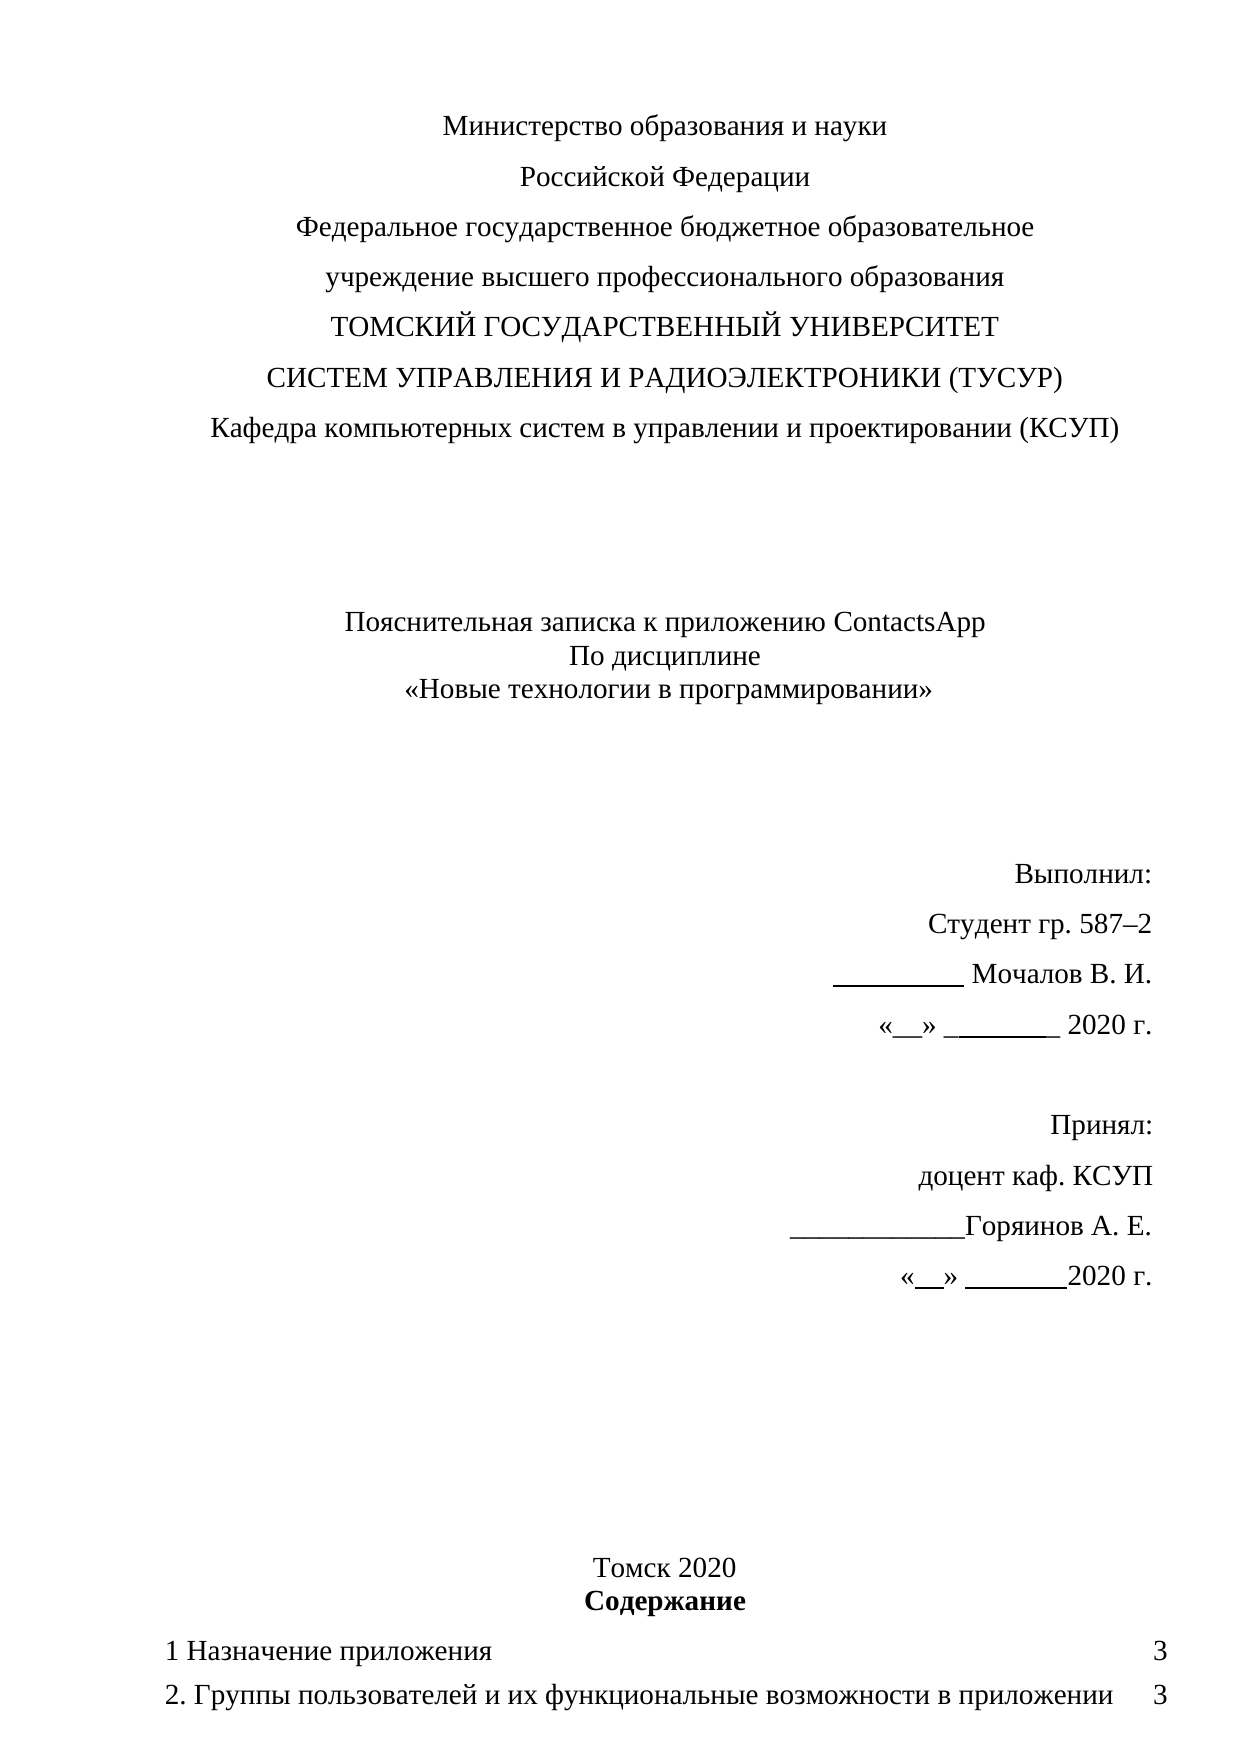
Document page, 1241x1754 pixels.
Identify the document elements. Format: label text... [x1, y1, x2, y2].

text « » 2020 г. [164, 1258, 1152, 1292]
text Томск 2020 [207, 1550, 1122, 1583]
text «__» _ _ 2020 г. [164, 1007, 1152, 1040]
text ТОМСКИЙ ГОСУДАРСТВЕННЫЙ УНИВЕРСИТЕТ [164, 309, 1165, 343]
text Выполнил: Студент гр. 587–2 [908, 856, 1152, 940]
text Принял: доцент каф. КСУП [917, 1107, 1153, 1191]
text По дисциплине [164, 638, 1165, 671]
text Российской Федерации [164, 159, 1165, 192]
text Федеральное государственное бюджетное образовательное [164, 209, 1165, 242]
text Пояснительная записка к приложению ContactsApp [164, 604, 1165, 638]
text Министерство образования и науки [164, 108, 1165, 142]
text СИСТЕМ УПРАВЛЕНИЯ И РАДИОЭЛЕКТРОНИКИ (ТУСУР) [164, 360, 1165, 393]
text учреждение высшего профессионального образования [164, 259, 1165, 293]
text Мочалов В. И. [164, 956, 1152, 990]
text «Новые технологии в программировании» [164, 671, 1165, 705]
text ____________Горяинов А. Е. [164, 1208, 1152, 1242]
text Кафедра компьютерных систем в управлении и проектировании (КСУП) [164, 410, 1165, 444]
text Содержание [164, 1583, 1165, 1617]
